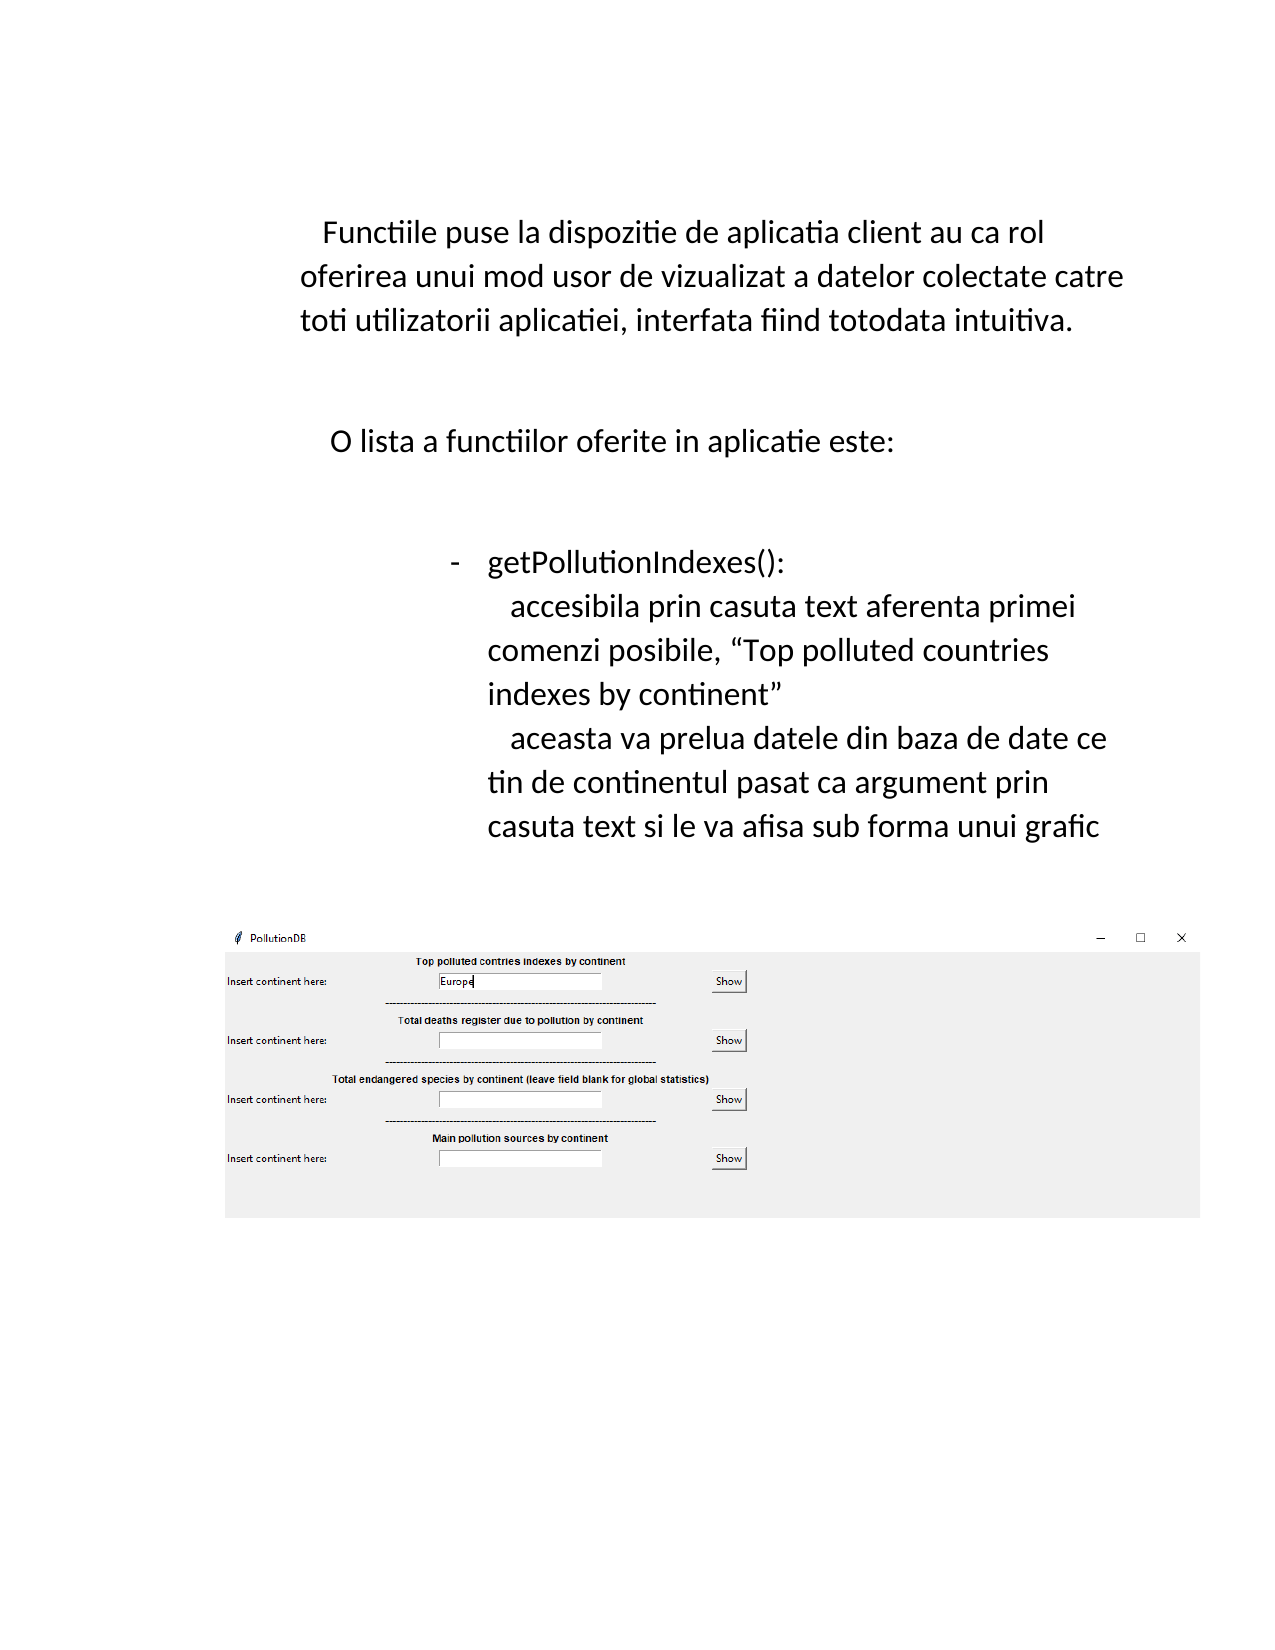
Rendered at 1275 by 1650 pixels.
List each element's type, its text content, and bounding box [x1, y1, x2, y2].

text Functiile puse la dispozitie de aplicatia client au ca rol oferirea unui mod usor de vizualizat a datelor colectate catre toti utilizatorii aplicatiei, interfata fiind totodata intuitiva. [300, 211, 1125, 339]
picture [225, 926, 1200, 1218]
text O lista a functiilor oferite in aplicatie este: [300, 420, 1125, 461]
list aceasta va prelua datele din baza de date ce tin de continentul pasat ca argument prin casuta text si le va afisa sub forma unui grafic [487, 717, 1125, 846]
list getPollutionIndexes(): [450, 541, 1125, 582]
list accesibila prin casuta text aferenta primei comenzi posibile, “Top polluted countries indexes by continent” [487, 585, 1125, 714]
